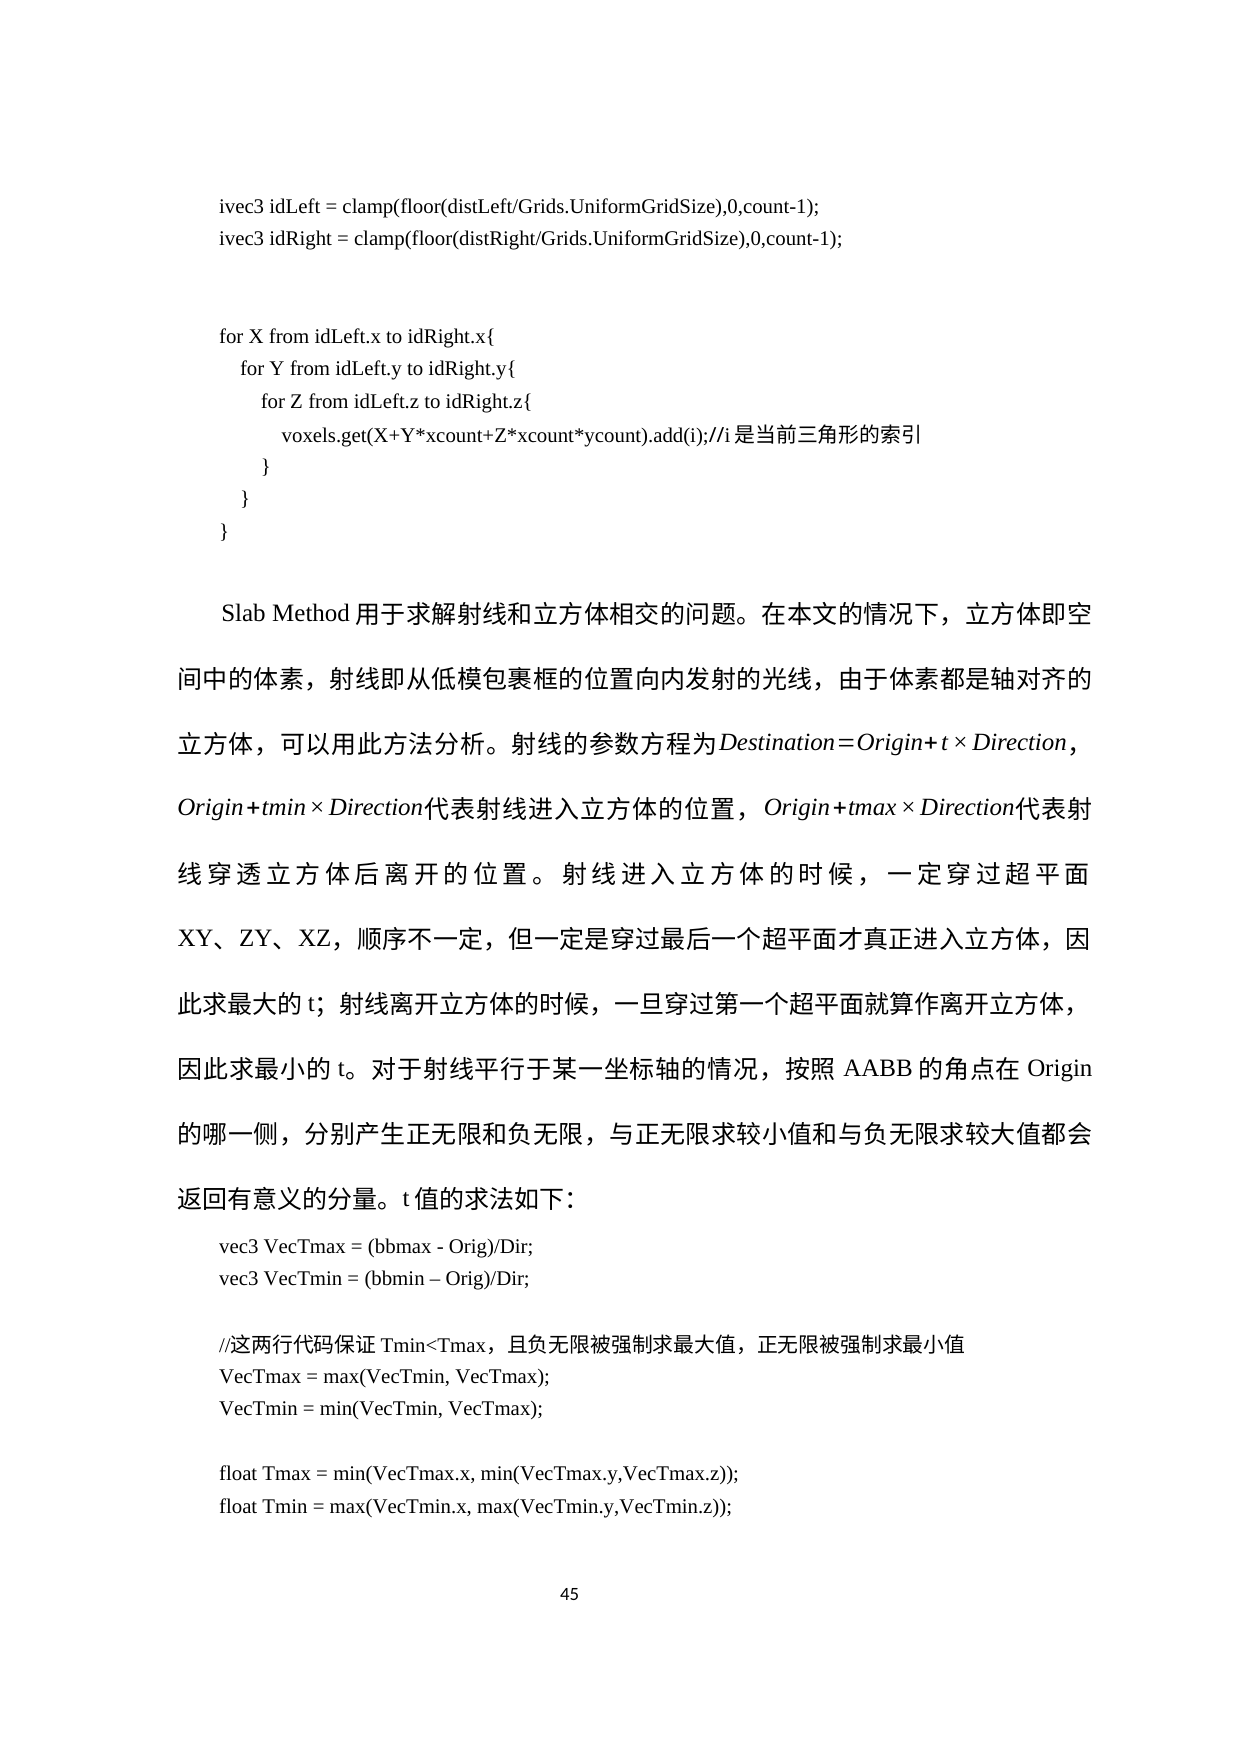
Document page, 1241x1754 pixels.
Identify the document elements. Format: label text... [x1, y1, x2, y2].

table_header vec3 VecTmax = (bbmax - Orig)/Dir; vec3 VecTmin = (bbmin – Orig)/Dir; //这两行代码保证Tmin<Tmax，且负无限被强制求最大值，正无限被强制求最小值 VecTmax = max(VecTmin, VecTmax); VecTmin = min(VecTmin, VecTmax); float Tmax = min(VecTmax.x, min(VecTmax.y,VecTmax.z)); float Tmin = max(VecTmin.x, max(VecTmin.y,VecTmin.z)); [166, 1230, 1104, 1555]
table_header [166, 190, 1104, 580]
text Slab Method用于求解射线和立方体相交的问题。在本文的情况下，立方体即空间中的体素，射线即从低模包裹框的位置向内发射的光线，由于体素都是轴对齐的立方体，可以用此方法分析。射线的参数方程为，代表射线进入立方体的位置，代表射线穿透立方体后离开的位置。射线进入立方体的时候，一定穿过超平面XY、ZY、XZ，顺序不一定，但一定是穿过最后一个超平面才真正进入立方体，因此求最大的t；射线离开立方体的时候，一旦穿过第一个超平面就算作离开立方体，因此求最小的t。对于射线平行于某一坐标轴的情况，按照AABB的角点在Origin的哪一侧，分别产生正无限和负无限，与正无限求较小值和与负无限求较大值都会返回有意义的分量。t值的求法如下： [177, 580, 1092, 1230]
